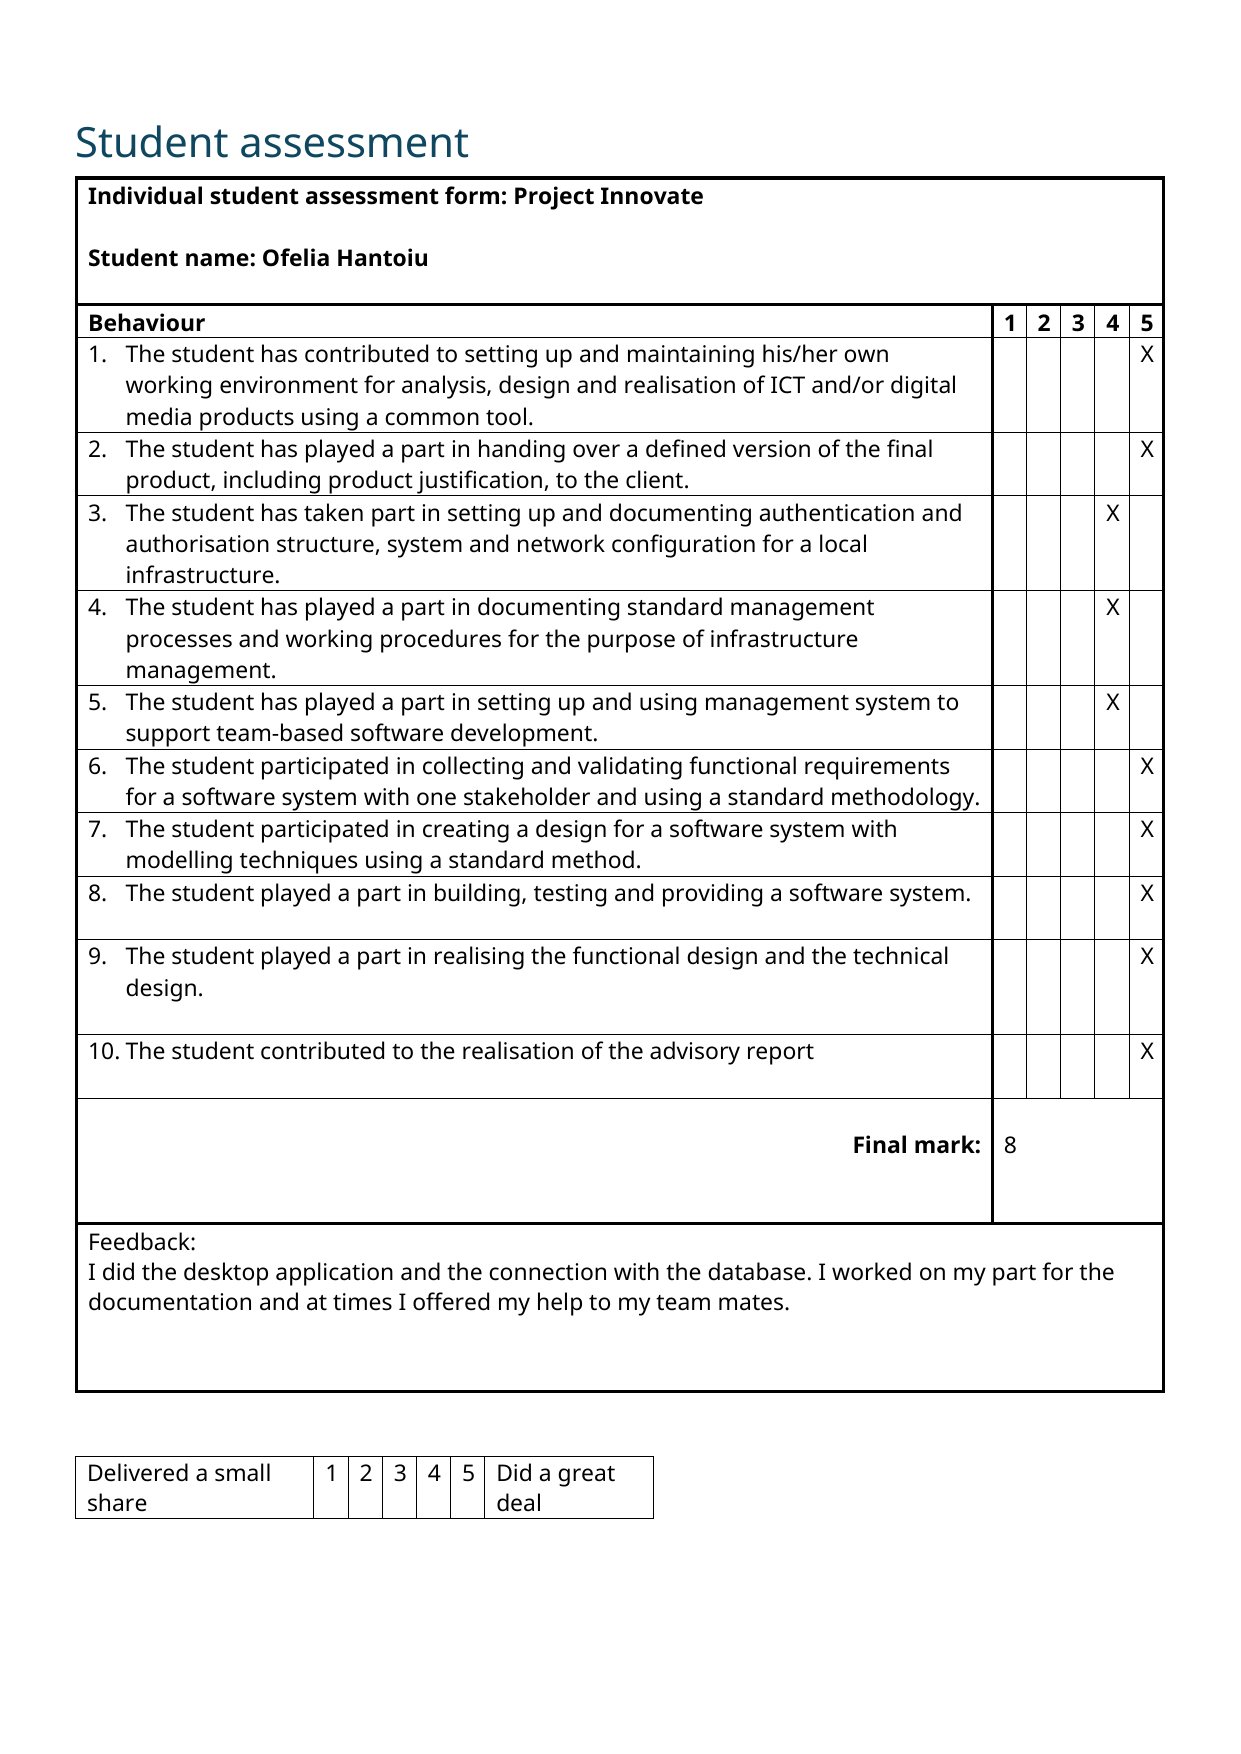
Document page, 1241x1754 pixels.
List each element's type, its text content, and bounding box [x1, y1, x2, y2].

subtitle Student assessment [75, 112, 1165, 168]
table_cell [1027, 877, 1060, 939]
table_cell X [1130, 433, 1162, 495]
table_cell [1027, 1035, 1060, 1097]
table_cell [1027, 686, 1060, 748]
table_cell Final mark: [78, 1099, 991, 1222]
table_cell X [1095, 591, 1129, 685]
table_cell The student has played a part in documenting standard management processes and working procedures for the purpose of infrastructure management. [78, 591, 991, 685]
table_cell 1 [994, 306, 1026, 337]
table_cell [1095, 940, 1129, 1034]
table_cell The student participated in creating a design for a software system with modelling techniques using a standard method. [78, 813, 991, 876]
table_cell X [1130, 813, 1162, 876]
table_cell [994, 433, 1026, 495]
table_cell [994, 338, 1026, 432]
table_cell X [1130, 1035, 1162, 1097]
table_cell [1061, 1035, 1094, 1097]
table_cell X [1130, 338, 1162, 432]
table_cell [1027, 813, 1060, 876]
table_cell [994, 813, 1026, 876]
table_cell 2 [1027, 306, 1060, 337]
table_cell X [1130, 877, 1162, 939]
table_cell [994, 591, 1026, 685]
table_cell The student has played a part in setting up and using management system to support team-based software development. [78, 686, 991, 748]
table_cell [1027, 940, 1060, 1034]
table_header Did a great deal [485, 1457, 653, 1518]
table_cell X [1095, 686, 1129, 748]
table_cell [994, 877, 1026, 939]
table_cell The student contributed to the realisation of the advisory report [78, 1035, 991, 1097]
table_cell The student played a part in building, testing and providing a software system. [78, 877, 991, 939]
table_header Delivered a small share [76, 1457, 313, 1518]
table_cell [1130, 591, 1162, 685]
table_cell [1061, 591, 1094, 685]
table_cell 3 [1061, 306, 1094, 337]
table_cell 8 [994, 1099, 1162, 1222]
table_cell [1095, 813, 1129, 876]
table_cell [1027, 496, 1060, 590]
table_header 3 [383, 1457, 416, 1518]
table_header 4 [417, 1457, 450, 1518]
table_cell [1061, 338, 1094, 432]
table_cell The student has contributed to setting up and maintaining his/her own working environment for analysis, design and realisation of ICT and/or digital media products using a common tool. [78, 338, 991, 432]
table_cell [994, 940, 1026, 1034]
table_cell [1095, 750, 1129, 812]
table_cell [994, 1035, 1026, 1097]
table_cell The student has taken part in setting up and documenting authentication and authorisation structure, system and network configuration for a local infrastructure. [78, 496, 991, 590]
table_cell [1027, 433, 1060, 495]
table_cell X [1095, 496, 1129, 590]
table_cell [1061, 940, 1094, 1034]
table_cell Behaviour [78, 306, 991, 337]
table_header 2 [349, 1457, 382, 1518]
table_cell [1027, 591, 1060, 685]
table_cell [994, 750, 1026, 812]
table_cell X [1130, 940, 1162, 1034]
table_cell [1027, 338, 1060, 432]
table_cell [1130, 686, 1162, 748]
table_cell [1061, 433, 1094, 495]
table_cell [1061, 496, 1094, 590]
table_header Individual student assessment form: Project Innovate Student name: Ofelia Hantoiu [78, 180, 1162, 303]
table_header 5 [451, 1457, 484, 1518]
table_cell [1095, 1035, 1129, 1097]
table_cell The student played a part in realising the functional design and the technical design. [78, 940, 991, 1034]
table_cell [1095, 433, 1129, 495]
table_cell [1130, 496, 1162, 590]
table_cell The student has played a part in handing over a defined version of the final product, including product justification, to the client. [78, 433, 991, 495]
table_cell [1095, 338, 1129, 432]
table_cell [994, 686, 1026, 748]
table_cell X [1130, 750, 1162, 812]
table_cell 5 [1130, 306, 1162, 337]
table_cell [1061, 686, 1094, 748]
table_cell [1061, 750, 1094, 812]
table_cell 4 [1095, 306, 1129, 337]
table_cell [1061, 813, 1094, 876]
table_cell Feedback: I did the desktop application and the connection with the database. I worked on my part for the documentation and at times I offered my help to my team mates. [78, 1225, 1162, 1390]
table_cell [1027, 750, 1060, 812]
table_cell [994, 496, 1026, 590]
table_cell The student participated in collecting and validating functional requirements for a software system with one stakeholder and using a standard methodology. [78, 750, 991, 812]
table_header 1 [314, 1457, 348, 1518]
table_cell [1095, 877, 1129, 939]
table_cell [1061, 877, 1094, 939]
